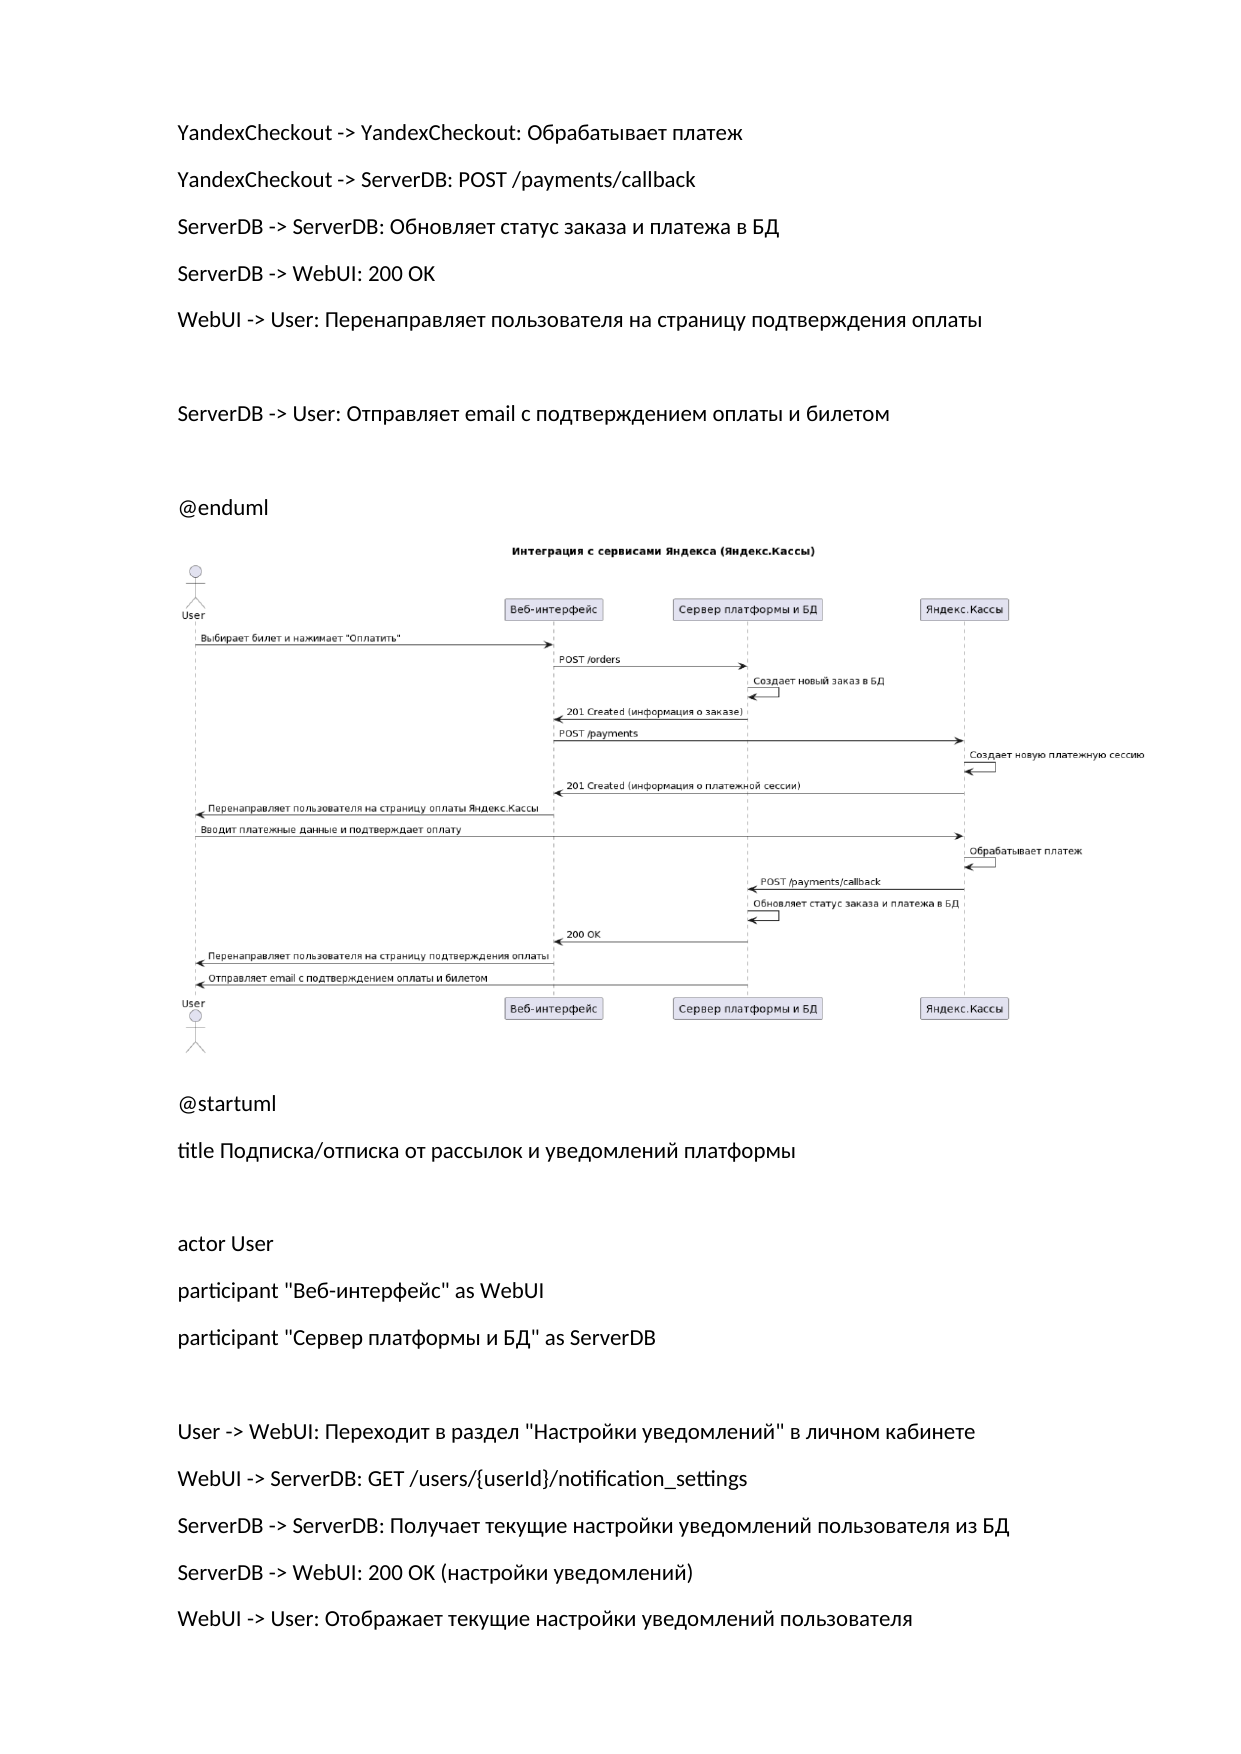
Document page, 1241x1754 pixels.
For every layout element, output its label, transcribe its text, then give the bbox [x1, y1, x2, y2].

text actor User [177, 1229, 1152, 1257]
text participant "Веб-интерфейс" as WebUI [177, 1276, 1152, 1304]
text ServerDB -> WebUI: 200 OK [177, 259, 1152, 287]
text @startuml [177, 1089, 1152, 1117]
text ServerDB -> User: Отправляет email с подтверждением оплаты и билетом [177, 399, 1152, 427]
text ServerDB -> ServerDB: Получает текущие настройки уведомлений пользователя из БД [177, 1511, 1152, 1539]
text participant "Сервер платформы и БД" as ServerDB [177, 1323, 1152, 1351]
text User -> WebUI: Переходит в раздел "Настройки уведомлений" в личном кабинете [177, 1417, 1152, 1445]
text ServerDB -> WebUI: 200 OK (настройки уведомлений) [177, 1558, 1152, 1586]
text @enduml [177, 493, 1152, 521]
text YandexCheckout -> YandexCheckout: Обрабатывает платеж [177, 118, 1152, 146]
text WebUI -> User: Отображает текущие настройки уведомлений пользователя [177, 1604, 1152, 1632]
text WebUI -> User: Перенаправляет пользователя на страницу подтверждения оплаты [177, 306, 1152, 334]
picture [177, 540, 1152, 1070]
text WebUI -> ServerDB: GET /users/{userId}/notification_settings [177, 1464, 1152, 1492]
text YandexCheckout -> ServerDB: POST /payments/callback [177, 165, 1152, 193]
text title Подписка/отписка от рассылок и уведомлений платформы [177, 1136, 1152, 1164]
text ServerDB -> ServerDB: Обновляет статус заказа и платежа в БД [177, 212, 1152, 240]
